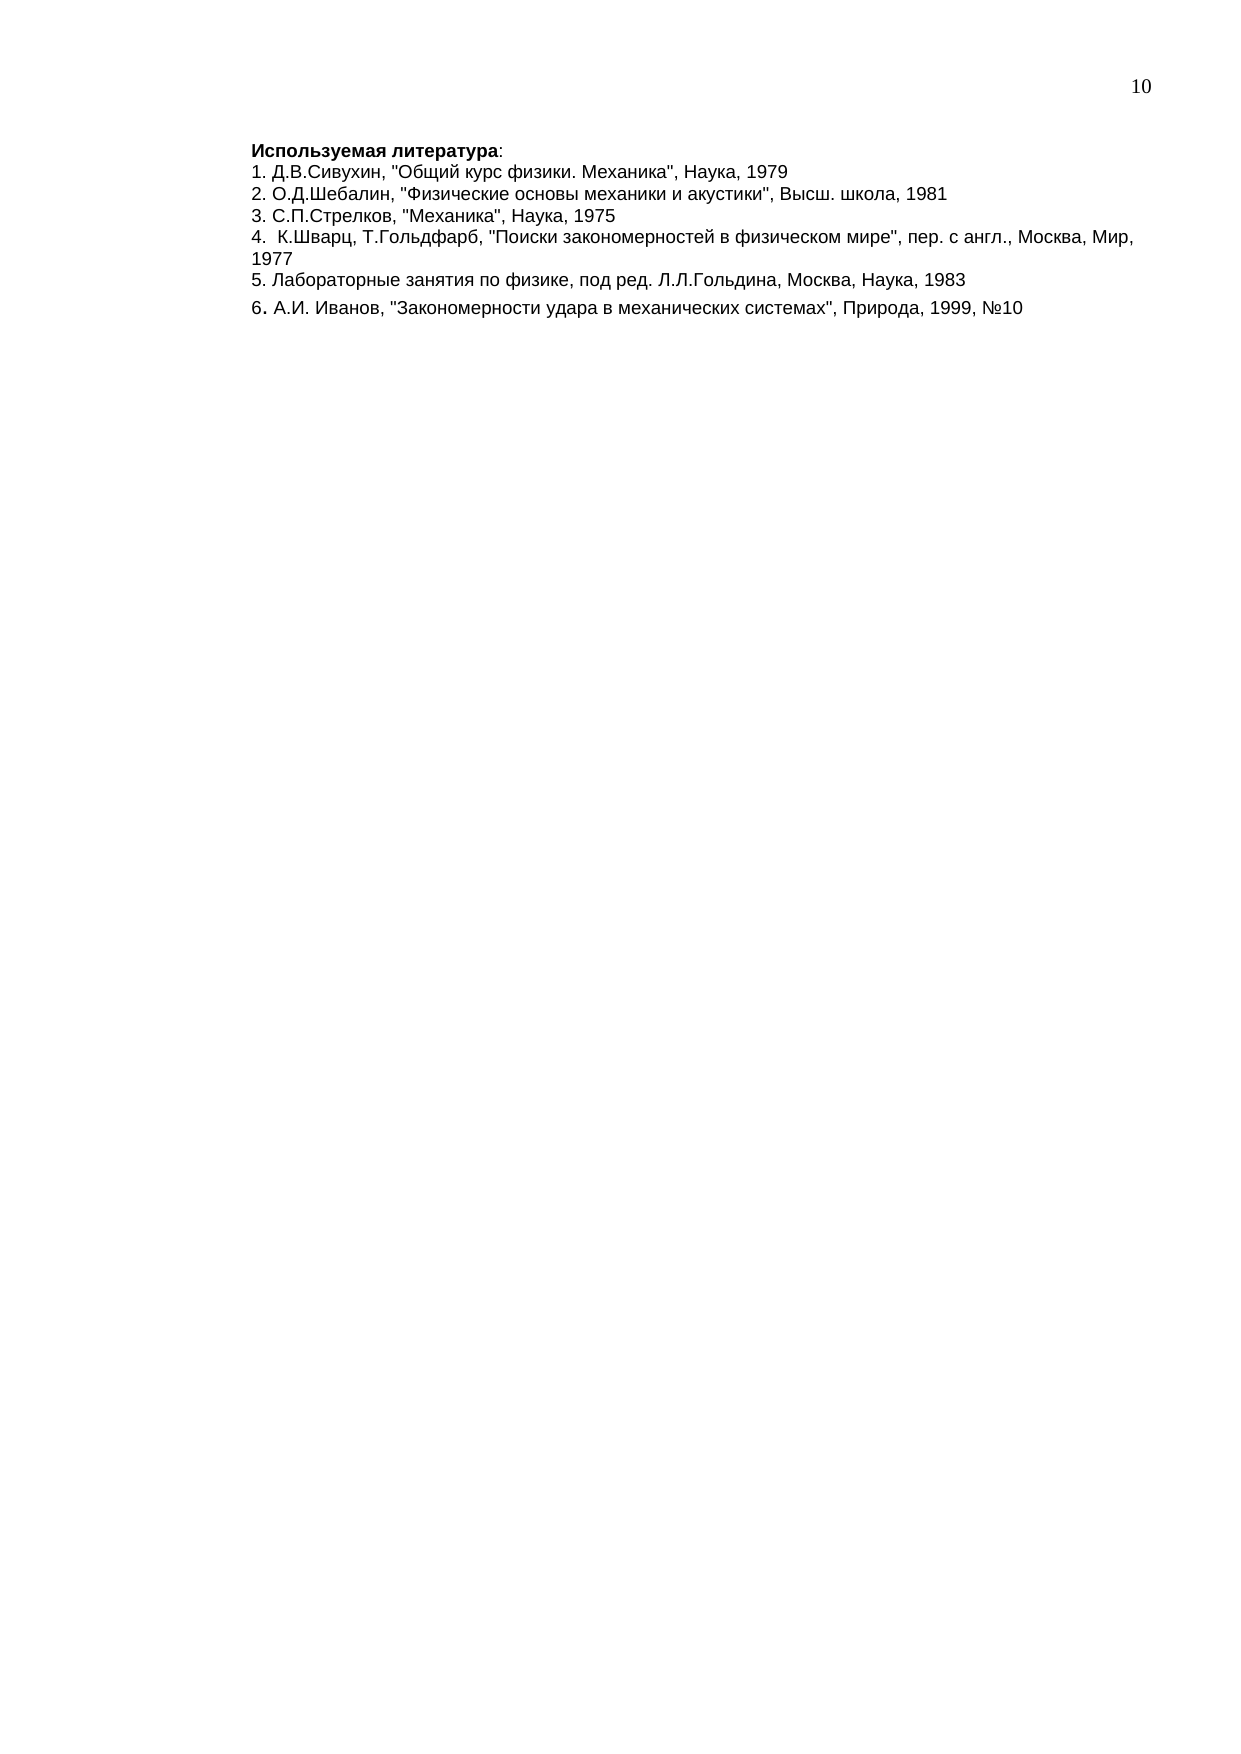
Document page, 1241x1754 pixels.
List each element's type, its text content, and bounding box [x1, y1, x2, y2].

text Используемая литература: 1. Д.В.Сивухин, "Общий курс физики. Механика", Наука, 1979 2. О.Д.Шебалин, "Физические основы механики и акустики", Высш. школа, 1981 3. С.П.Стрелков, "Механика", Наука, 1975 4. К.Шварц, Т.Гольдфарб, "Поиски закономерностей в физическом мире", пер. с англ., Москва, Мир, 1977 5. Лабораторные занятия по физике, под ред. Л.Л.Гольдина, Москва, Наука, 1983 [251, 140, 1152, 291]
text 6. А.И. Иванов, "Закономерности удара в механических системах", Природа, 1999, №10 [251, 291, 1152, 319]
